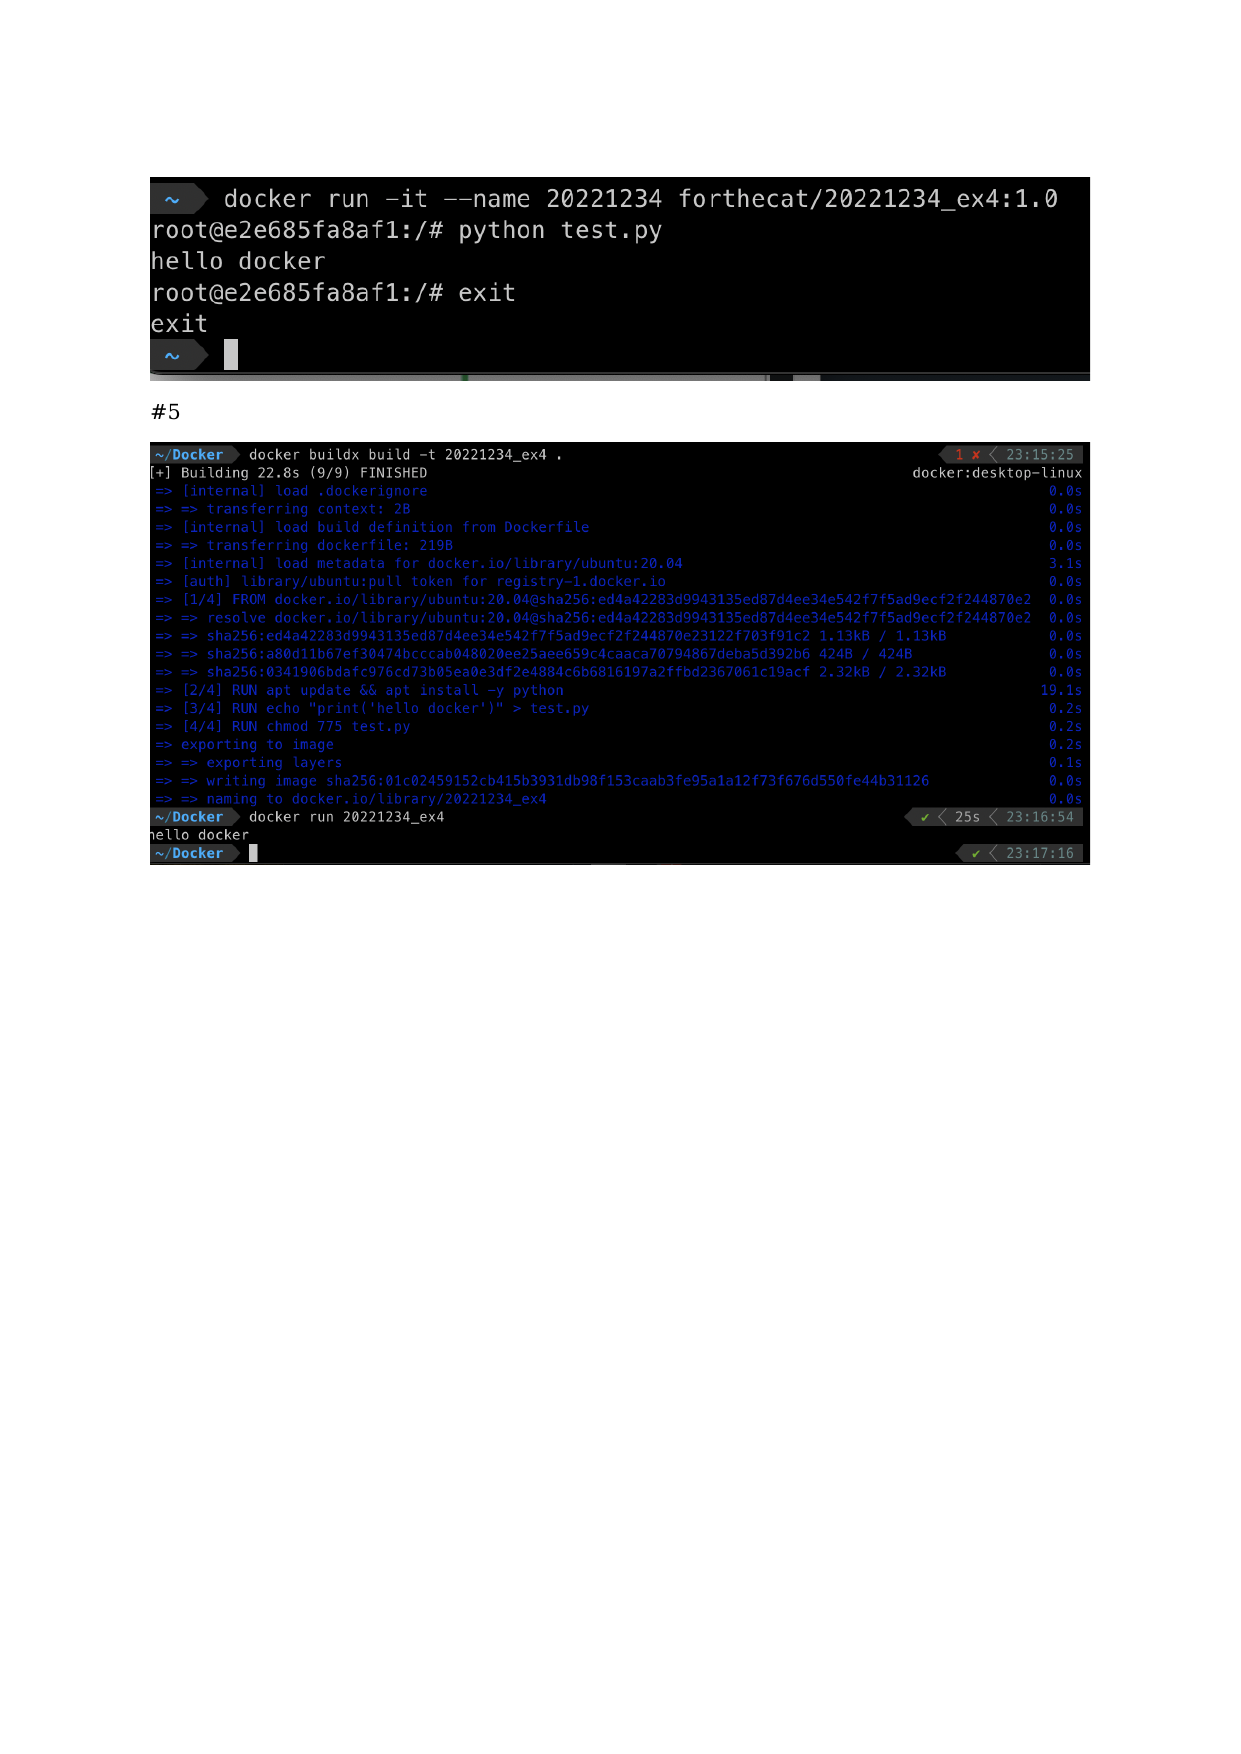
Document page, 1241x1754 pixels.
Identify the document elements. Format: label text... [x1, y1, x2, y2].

picture [150, 442, 1091, 865]
picture [150, 177, 1091, 381]
text #5 [150, 399, 1090, 424]
